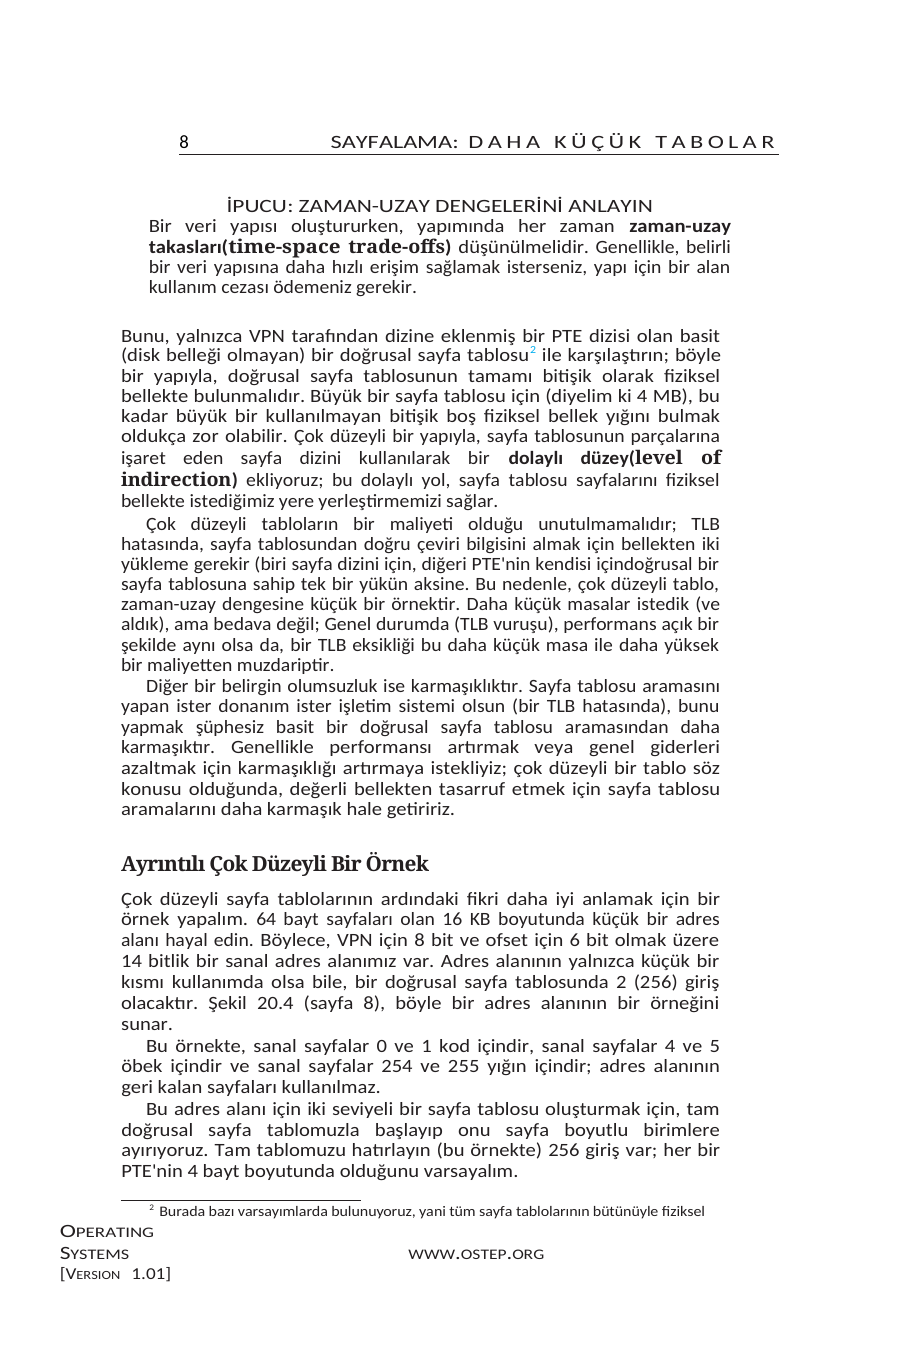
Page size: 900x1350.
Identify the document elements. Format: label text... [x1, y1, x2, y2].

text Bu adres alanı için iki seviyeli bir sayfa tablosu oluşturmak için, tam doğrusal sayfa tablomuzla başlayıp onu sayfa boyutlu birimlere ayırıyoruz. Tam tablomuzu hatırlayın (bu örnekte) 256 giriş var; her bir PTE'nin 4 bayt boyutunda olduğunu varsayalım. [121, 1099, 721, 1182]
text Bu örnekte, sanal sayfalar 0 ve 1 kod içindir, sanal sayfalar 4 ve 5 öbek içindir ve sanal sayfalar 254 ve 255 yığın içindir; adres alanının geri kalan sayfaları kullanılmaz. [121, 1036, 721, 1098]
subtitle Ayrıntılı Çok Düzeyli Bir Örnek [121, 849, 842, 877]
text Çok düzeyli sayfa tablolarının ardındaki fikri daha iyi anlamak için bir örnek yapalım. 64 bayt sayfaları olan 16 KB boyutunda küçük bir adres alanı hayal edin. Böylece, VPN için 8 bit ve ofset için 6 bit olmak üzere 14 bitlik bir sanal adres alanımız var. Adres alanının yalnızca küçük bir kısmı kullanımda olsa bile, bir doğrusal sayfa tablosunda 2 (256) giriş olacaktır. Şekil 20.4 (sayfa 8), böyle bir adres alanının bir örneğini sunar. [121, 888, 721, 1035]
text Çok düzeyli tabloların bir maliyeti olduğu unutulmamalıdır; TLB hatasında, sayfa tablosundan doğru çeviri bilgisini almak için bellekten iki yükleme gerekir (biri sayfa dizini için, diğeri PTE'nin kendisi içindoğrusal bir sayfa tablosuna sahip tek bir yükün aksine. Bu nedenle, çok düzeyli tablo, zaman-uzay dengesine küçük bir örnektir. Daha küçük masalar istedik (ve aldık), ama bedava değil; Genel durumda (TLB vuruşu), performans açık bir şekilde aynı olsa da, bir TLB eksikliği bu daha küçük masa ile daha yüksek bir maliyetten muzdariptir. [121, 514, 721, 676]
text Diğer bir belirgin olumsuzluk ise karmaşıklıktır. Sayfa tablosu aramasını yapan ister donanım ister işletim sistemi olsun (bir TLB hatasında), bunu yapmak şüphesiz basit bir doğrusal sayfa tablosu aramasından daha karmaşıktır. Genellikle performansı artırmak veya genel giderleri azaltmak için karmaşıklığı artırmaya istekliyiz; çok düzeyli bir tablo söz konusu olduğunda, değerli bellekten tasarruf etmek için sayfa tablosu aramalarını daha karmaşık hale getiririz. [121, 676, 721, 820]
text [121, 1198, 748, 1220]
text Bunu, yalnızca VPN tarafından dizine eklenmiş bir PTE dizisi olan basit (disk belleği olmayan) bir doğrusal sayfa tablosu2 ile karşılaştırın; böyle bir yapıyla, doğrusal sayfa tablosunun tamamı bitişik olarak fiziksel bellekte bulunmalıdır. Büyük bir sayfa tablosu için (diyelim ki 4 MB), bu kadar büyük bir kullanılmayan bitişik boş fiziksel bellek yığını bulmak oldukça zor olabilir. Çok düzeyli bir yapıyla, sayfa tablosunun parçalarına işaret eden sayfa dizini kullanılarak bir dolaylı düzey(level of indirection) ekliyoruz; bu dolaylı yol, sayfa tablosu sayfalarını fiziksel bellekte istediğimiz yere yerleştirmemizi sağlar. [121, 326, 721, 512]
